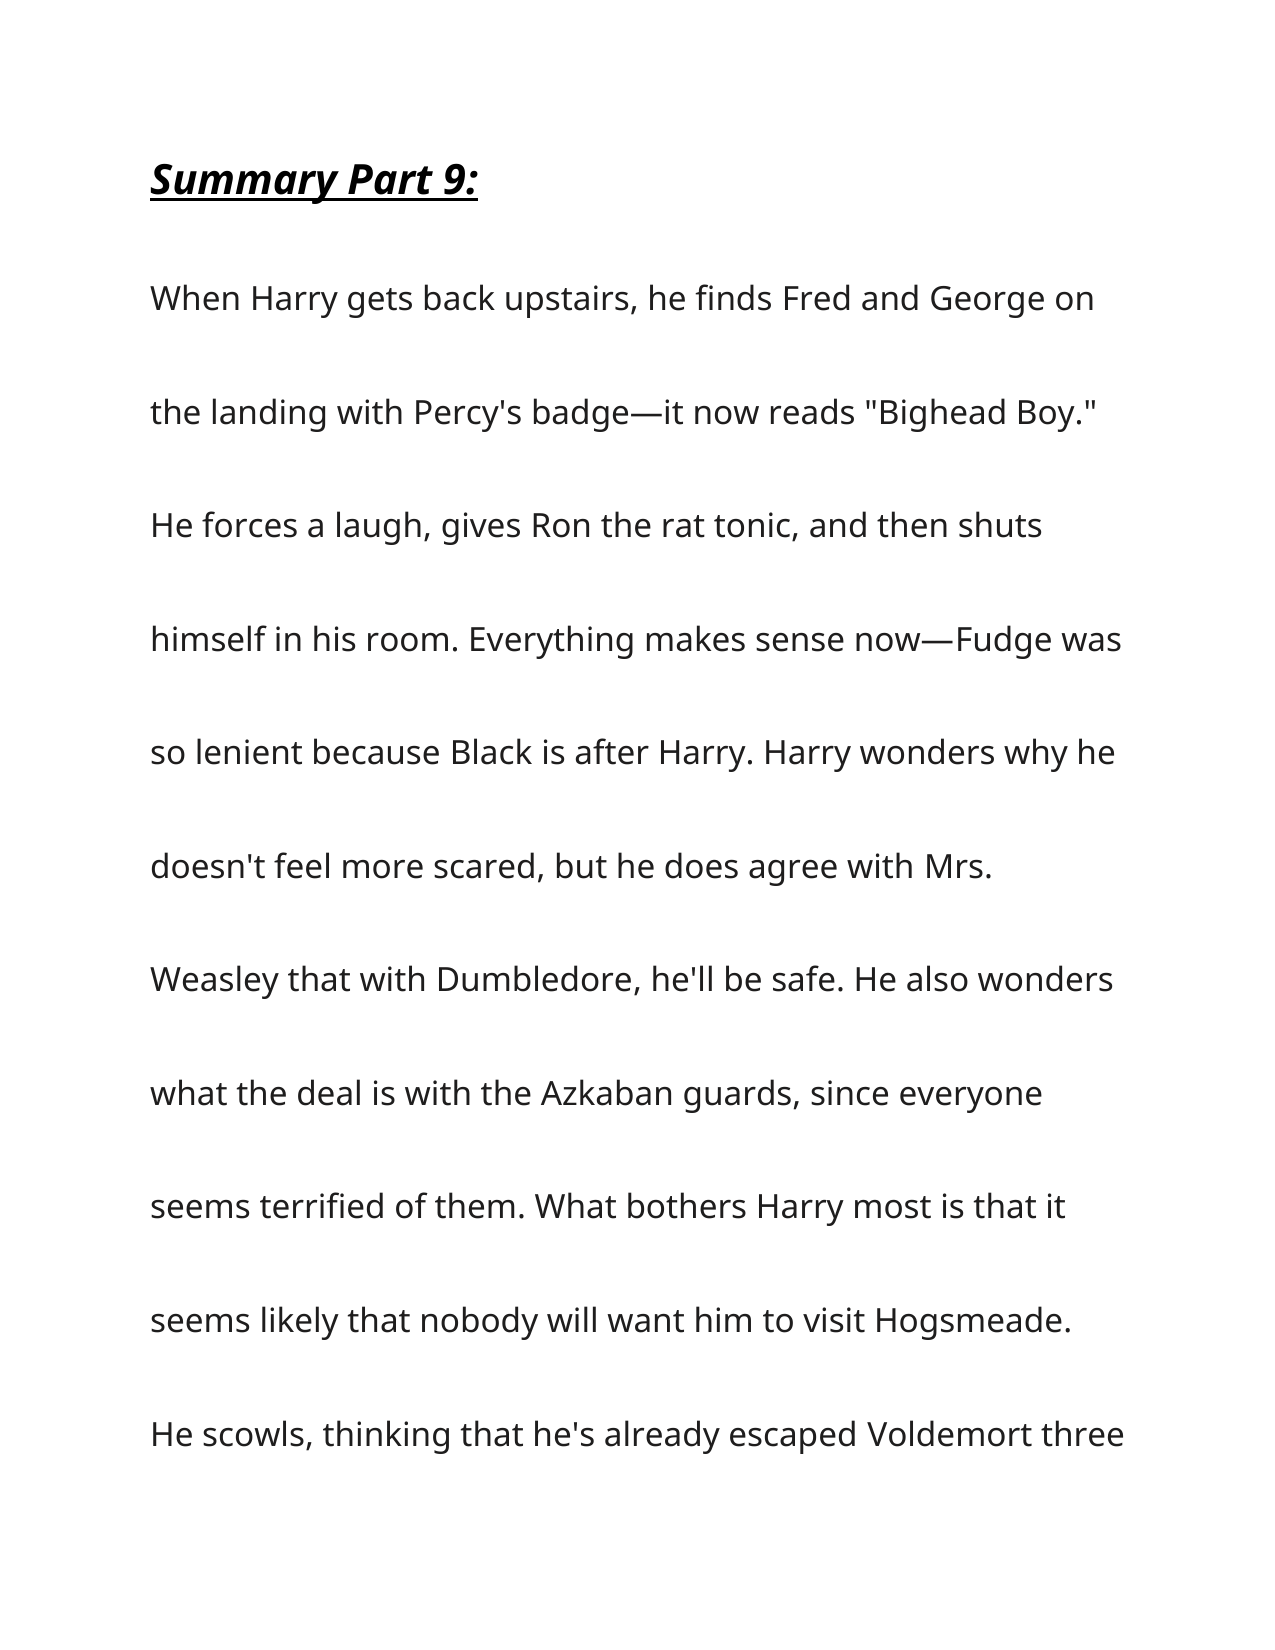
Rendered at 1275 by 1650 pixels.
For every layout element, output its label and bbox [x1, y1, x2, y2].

text [150, 150, 1125, 1456]
